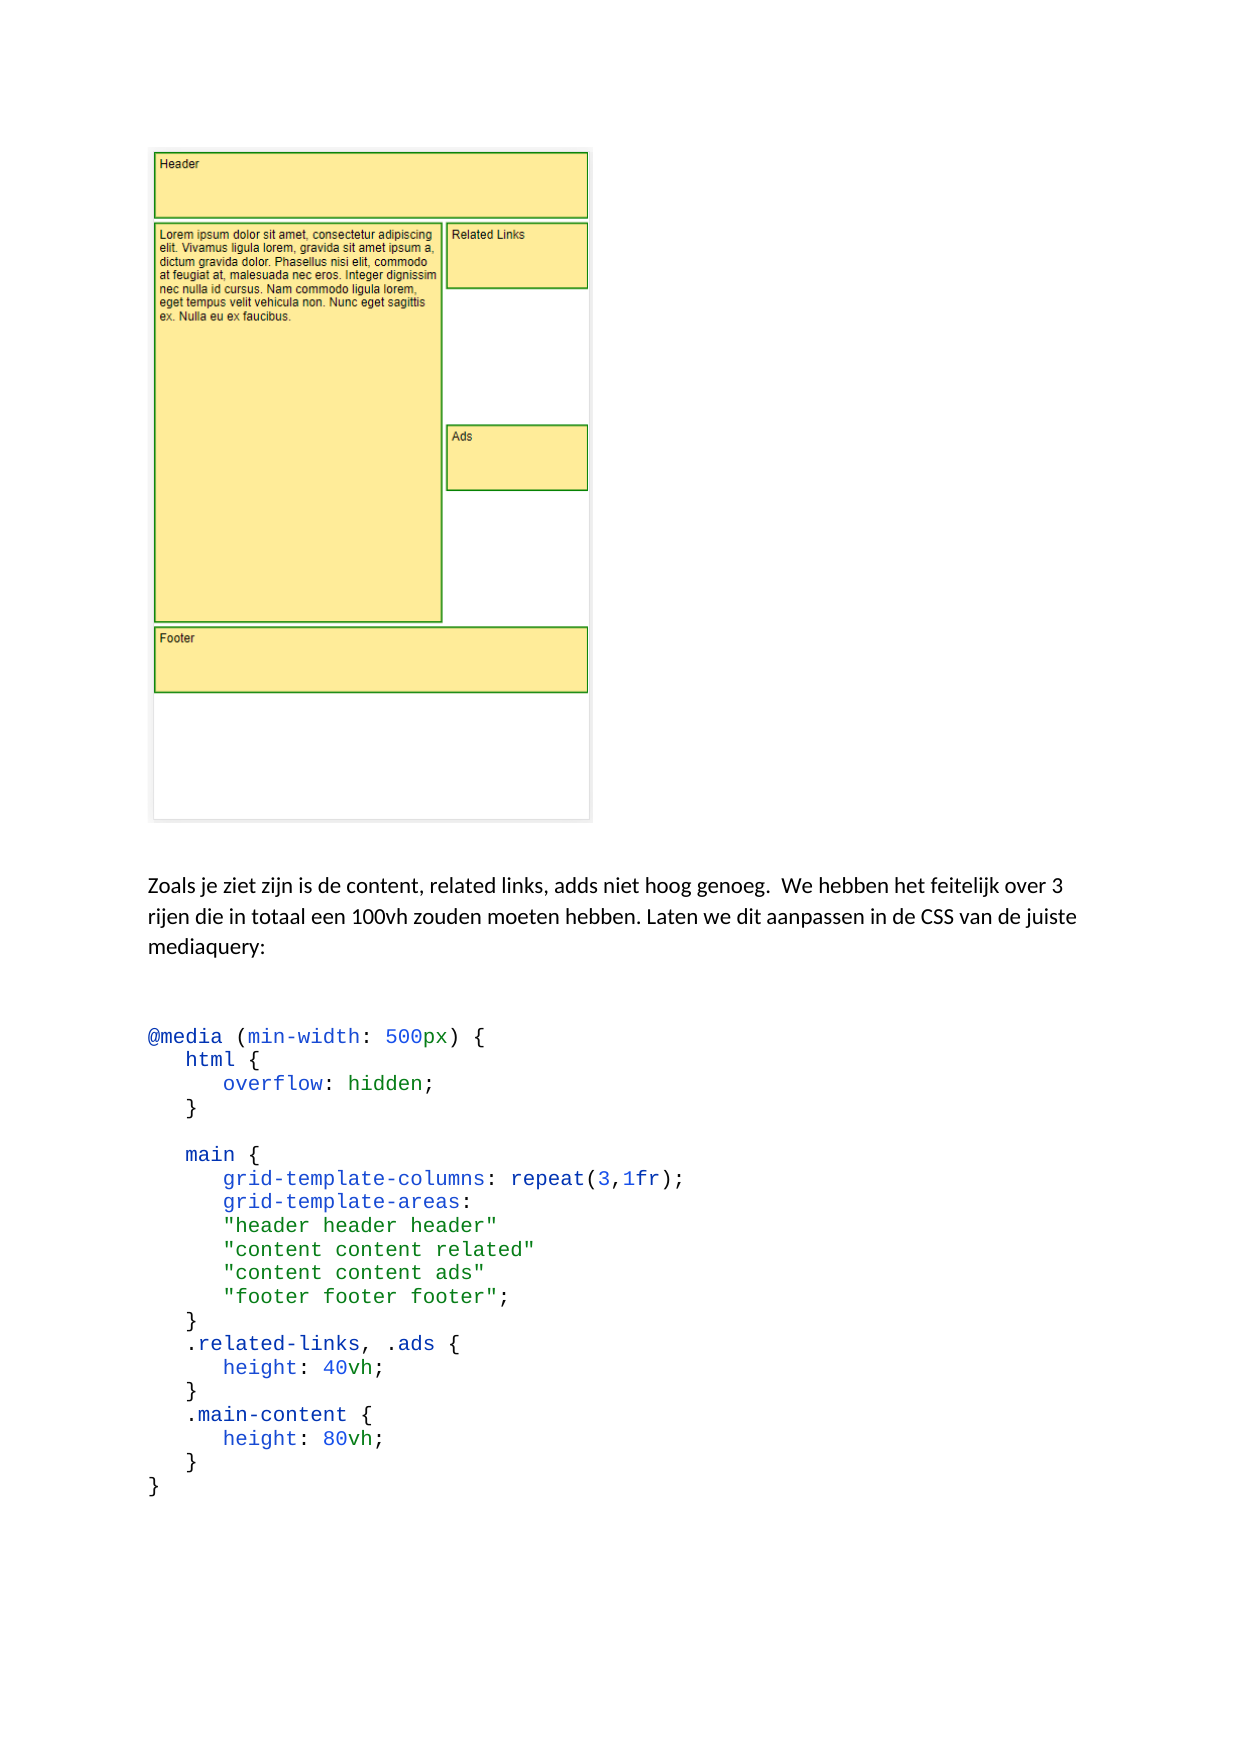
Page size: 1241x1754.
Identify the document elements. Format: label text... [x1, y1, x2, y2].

picture [147, 147, 593, 823]
text @media (min-width: 500px) { html { overflow: hidden; } main { grid-template-columns: repeat(3,1fr); grid-template-areas: "header header header" "content content related" "content content ads" "footer footer footer"; } .related-links, .ads { height: 40vh; } .main-content { height: 80vh; } } [148, 1026, 1093, 1499]
text Zoals je ziet zijn is de content, related links, adds niet hoog genoeg. We hebben het feitelijk over 3 rijen die in totaal een 100vh zouden moeten hebben. Laten we dit aanpassen in de CSS van de juiste mediaquery: [148, 872, 1093, 960]
